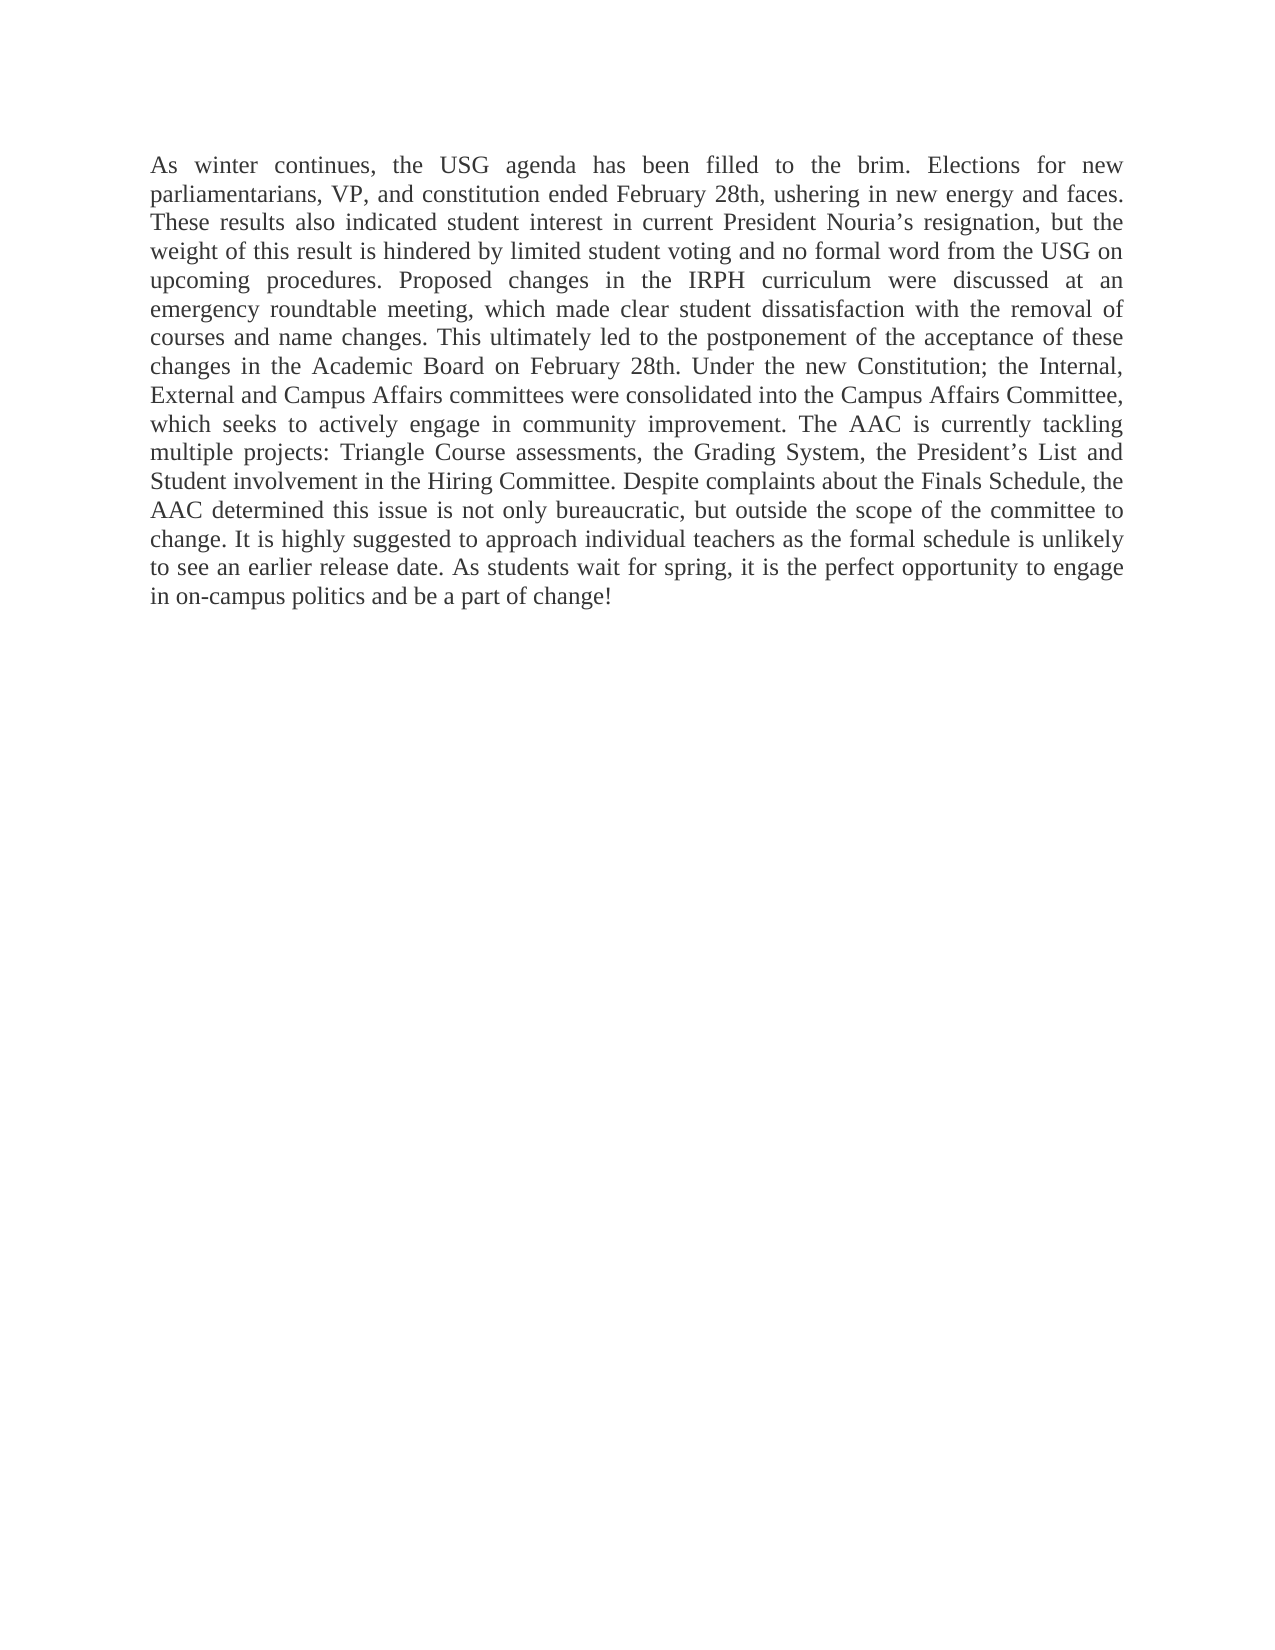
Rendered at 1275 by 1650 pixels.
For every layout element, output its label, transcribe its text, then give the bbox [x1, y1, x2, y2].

text As winter continues, the USG agenda has been filled to the brim. Elections for new parliamentarians, VP, and constitution ended February 28th, ushering in new energy and faces. These results also indicated student interest in current President Nouria’s resignation, but the weight of this result is hindered by limited student voting and no formal word from the USG on upcoming procedures. Proposed changes in the IRPH curriculum were discussed at an emergency roundtable meeting, which made clear student dissatisfaction with the removal of courses and name changes. This ultimately led to the postponement of the acceptance of these changes in the Academic Board on February 28th. Under the new Constitution; the Internal, External and Campus Affairs committees were consolidated into the Campus Affairs Committee, which seeks to actively engage in community improvement. The AAC is currently tackling multiple projects: Triangle Course assessments, the Grading System, the President’s List and Student involvement in the Hiring Committee. Despite complaints about the Finals Schedule, the AAC determined this issue is not only bureaucratic, but outside the scope of the committee to change. It is highly suggested to approach individual teachers as the formal schedule is unlikely to see an earlier release date. As students wait for spring, it is the perfect opportunity to engage in on-campus politics and be a part of change! [150, 150, 1125, 610]
